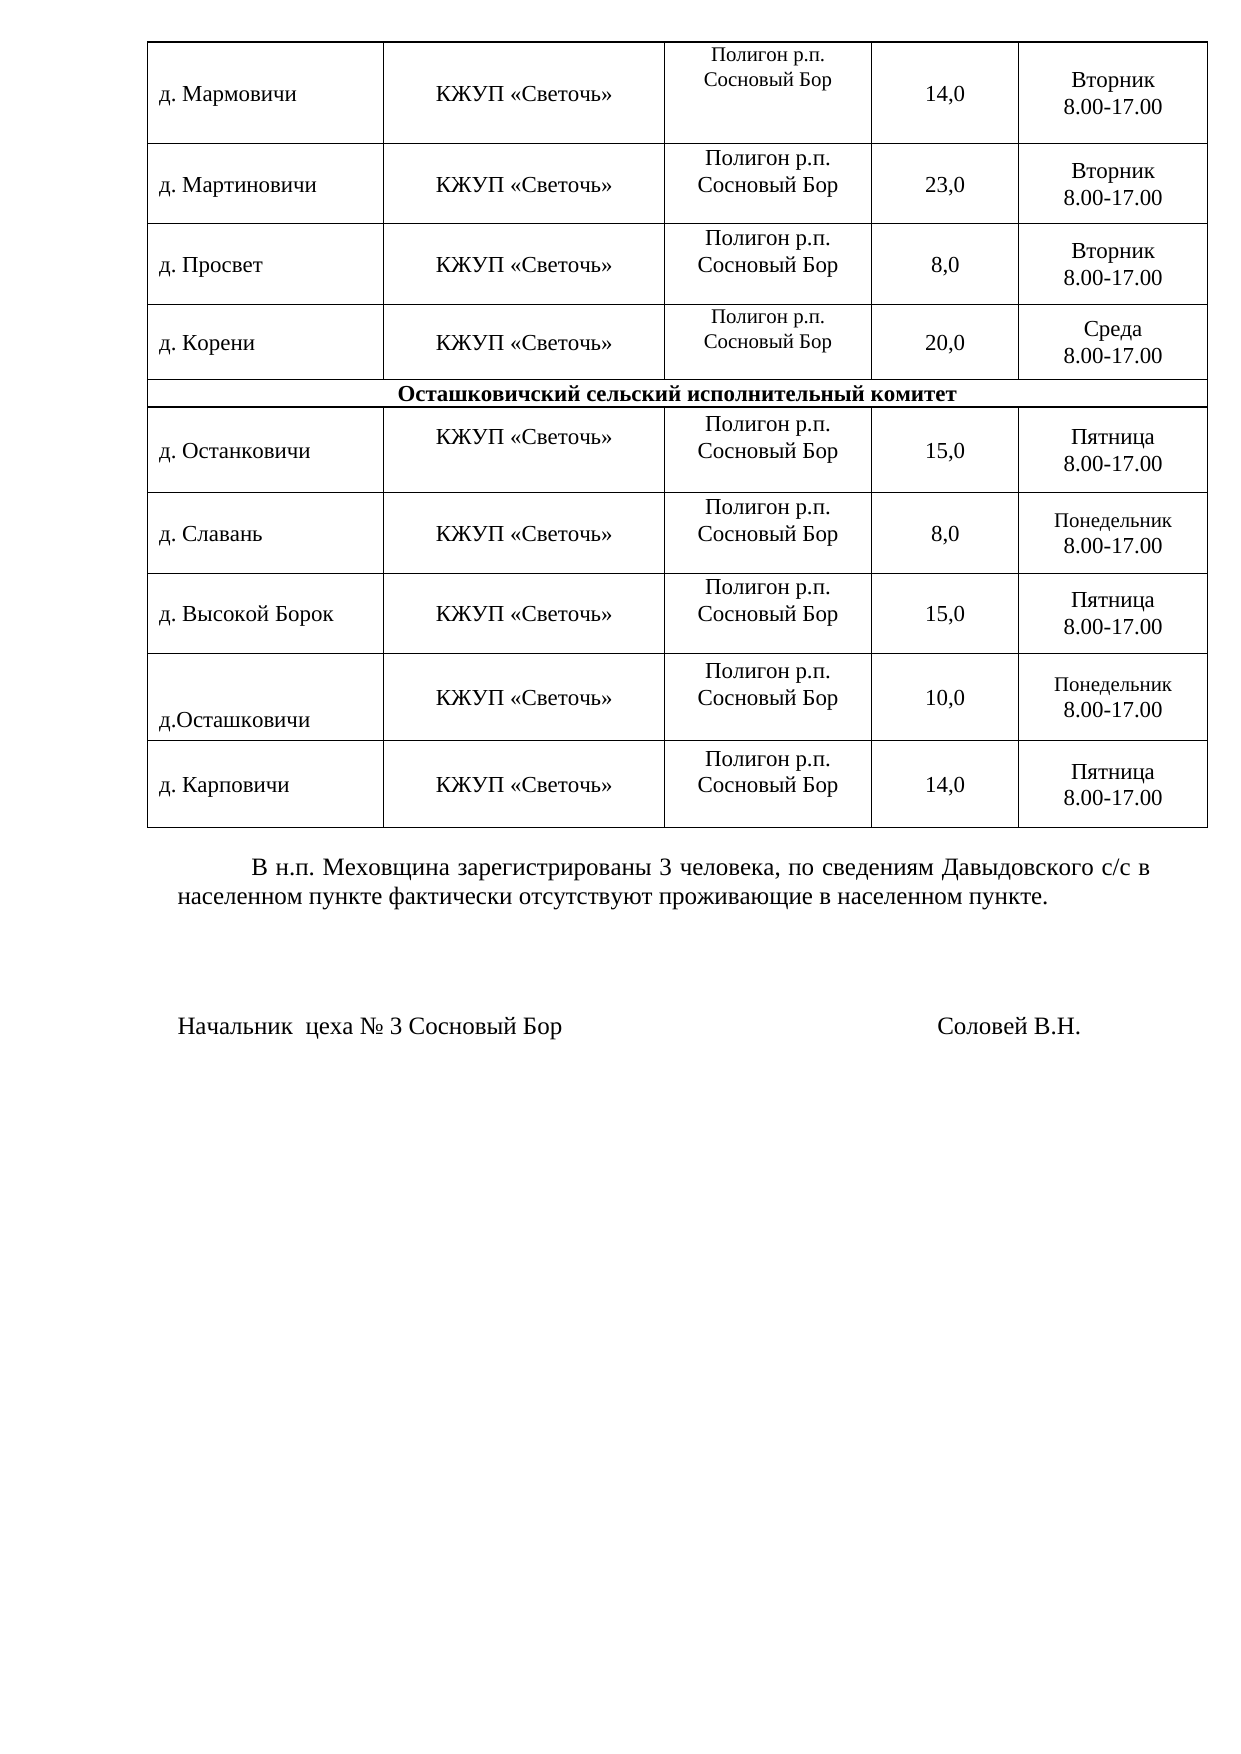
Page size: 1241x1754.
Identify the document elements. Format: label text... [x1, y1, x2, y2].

table_cell д. Просвет [148, 224, 383, 303]
table_cell Понедельник 8.00-17.00 [1019, 493, 1207, 572]
table_cell д. Славань [148, 493, 383, 572]
table_cell 8,0 [872, 493, 1018, 572]
table_cell КЖУП «Светочь» [384, 741, 664, 827]
table_cell КЖУП «Светочь» [384, 493, 664, 572]
table_cell 15,0 [872, 408, 1018, 492]
table_cell Понедельник 8.00-17.00 [1019, 654, 1207, 740]
table_cell Вторник 8.00-17.00 [1019, 144, 1207, 223]
table_cell 8,0 [872, 224, 1018, 303]
table_cell КЖУП «Светочь» [384, 654, 664, 740]
table_cell 20,0 [872, 305, 1018, 379]
table_cell Полигон р.п. Сосновый Бор [665, 224, 871, 303]
table_cell КЖУП «Светочь» [384, 408, 664, 492]
table_cell Полигон р.п. Сосновый Бор [665, 144, 871, 223]
table_cell Полигон р.п. Сосновый Бор [665, 741, 871, 827]
table_cell КЖУП «Светочь» [384, 574, 664, 652]
table_cell Вторник 8.00-17.00 [1019, 43, 1207, 143]
table_cell д.Осташковичи [148, 654, 383, 740]
table_cell Пятница 8.00-17.00 [1019, 574, 1207, 652]
table_cell д. Останковичи [148, 408, 383, 492]
text Начальник цеха № 3 Сосновый Бор Соловей В.Н. [177, 1011, 1152, 1039]
table_cell д. Карповичи [148, 741, 383, 827]
table_cell Полигон р.п. Сосновый Бор [665, 654, 871, 740]
table_cell 15,0 [872, 574, 1018, 652]
table_cell Полигон р.п. Сосновый Бор [665, 408, 871, 492]
table_cell д. Мартиновичи [148, 144, 383, 223]
table_cell КЖУП «Светочь» [384, 144, 664, 223]
table_cell д. Высокой Борок [148, 574, 383, 652]
text В н.п. Меховщина зарегистрированы 3 человека, по сведениям Давыдовского с/с в населенном пункте фактически отсутствуют проживающие в населенном пункте. [177, 852, 1152, 910]
table_cell Пятница 8.00-17.00 [1019, 741, 1207, 827]
table_cell Полигон р.п. Сосновый Бор [665, 574, 871, 652]
table_cell КЖУП «Светочь» [384, 224, 664, 303]
table_cell Полигон р.п. Сосновый Бор [665, 493, 871, 572]
table_cell д. Мармовичи [148, 43, 383, 143]
table_cell 10,0 [872, 654, 1018, 740]
table_cell КЖУП «Светочь» [384, 305, 664, 379]
table_cell 14,0 [872, 741, 1018, 827]
table_cell Осташковичский сельский исполнительный комитет [148, 380, 1207, 406]
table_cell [665, 43, 871, 143]
table_cell Среда 8.00-17.00 [1019, 305, 1207, 379]
table_cell д. Корени [148, 305, 383, 379]
table_cell 14,0 [872, 43, 1018, 143]
table_cell 23,0 [872, 144, 1018, 223]
table_cell Пятница 8.00-17.00 [1019, 408, 1207, 492]
table_cell КЖУП «Светочь» [384, 43, 664, 143]
table_cell Полигон р.п. Сосновый Бор [665, 305, 871, 379]
table_cell Вторник 8.00-17.00 [1019, 224, 1207, 303]
